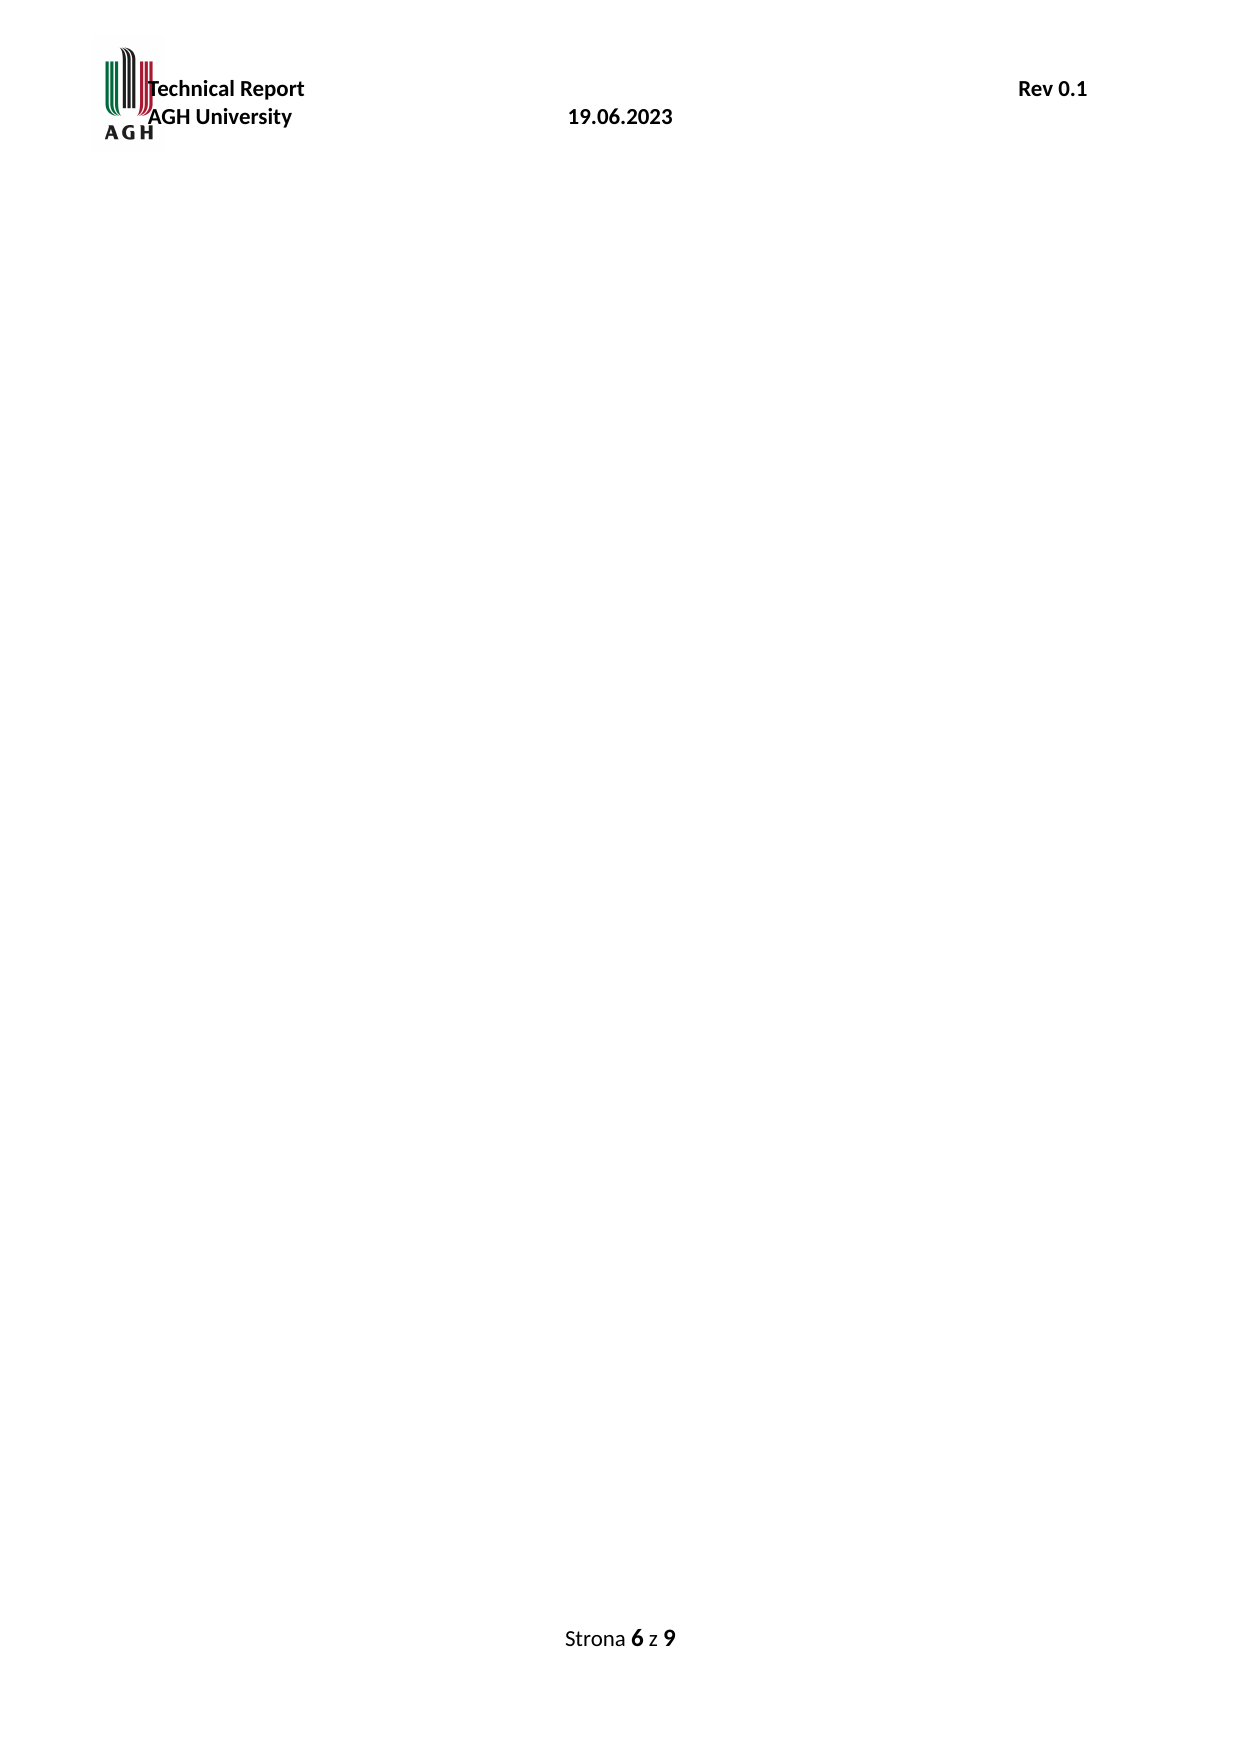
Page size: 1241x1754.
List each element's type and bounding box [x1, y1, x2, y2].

picture [92, 36, 166, 152]
